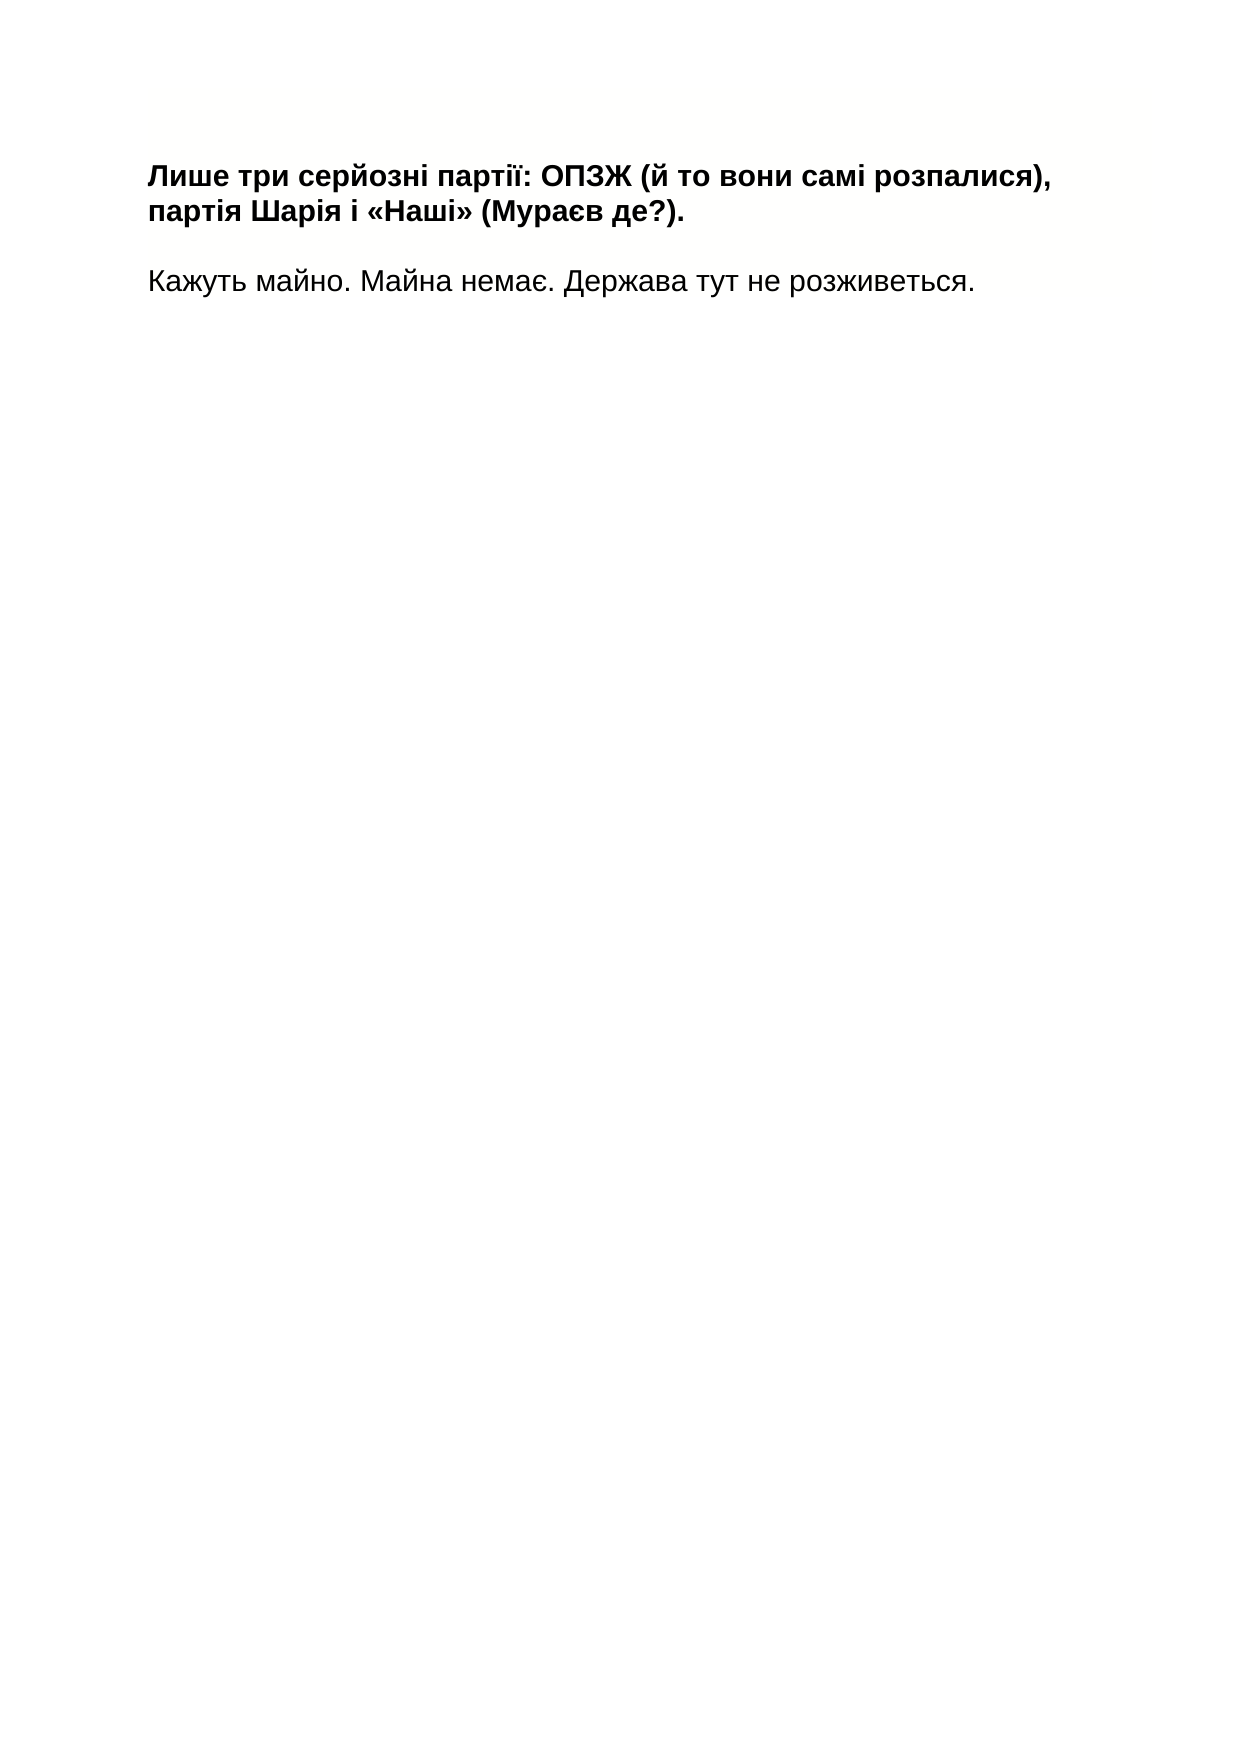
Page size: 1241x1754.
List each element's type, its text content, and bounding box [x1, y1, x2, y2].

text Кажуть майно. Майна немає. Держава тут не розживеться. [148, 262, 1152, 297]
text Лише три серйозні партії: ОПЗЖ (й то вони самі розпалися), партія Шарія і «Наші» (Мураєв де?). [148, 158, 1152, 228]
